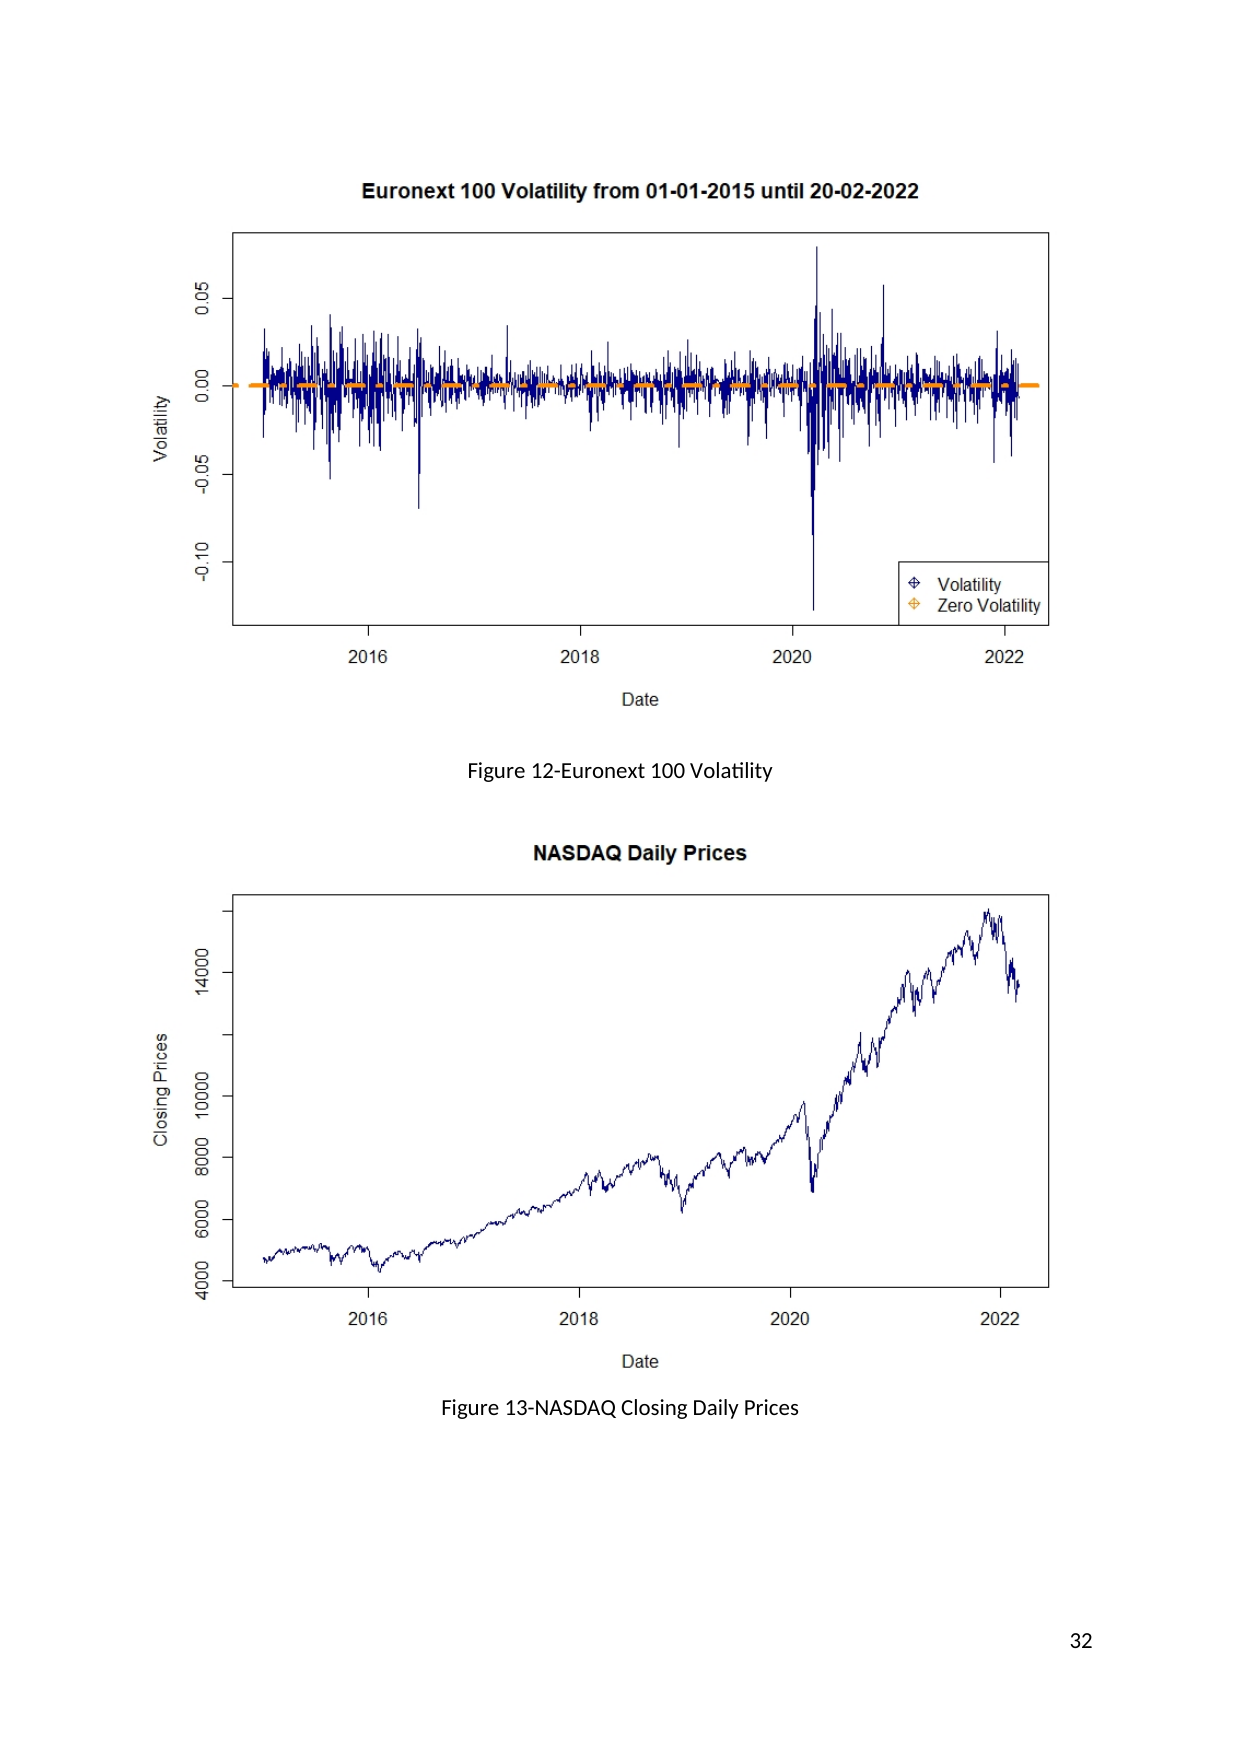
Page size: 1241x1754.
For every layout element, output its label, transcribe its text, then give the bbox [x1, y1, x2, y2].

picture [147, 809, 1093, 1394]
text Figure 13-NASDAQ Closing Daily Prices [148, 1394, 1092, 1421]
text Figure 12-Euronext 100 Volatility [148, 757, 1092, 784]
picture [147, 147, 1093, 732]
